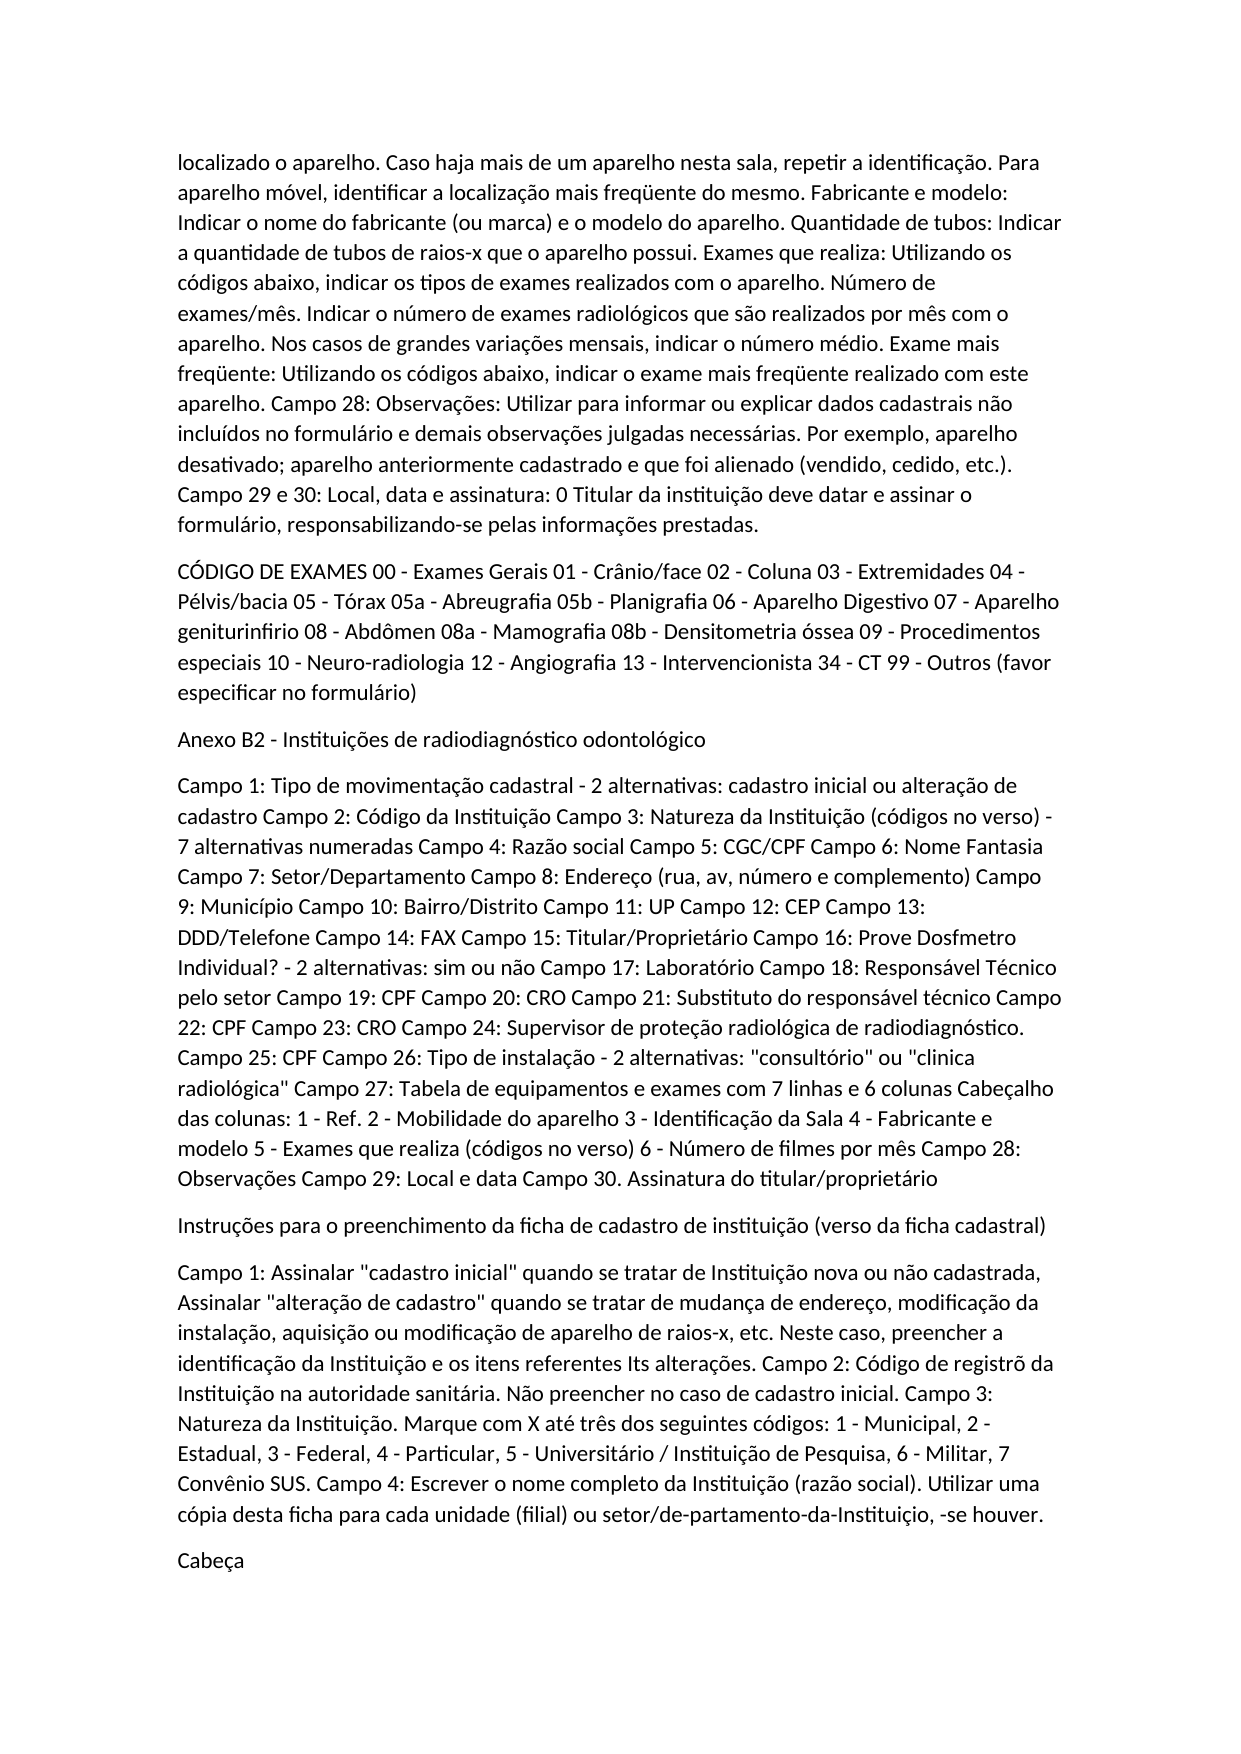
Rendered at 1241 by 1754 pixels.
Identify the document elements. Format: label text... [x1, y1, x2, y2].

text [177, 148, 1063, 538]
text Campo 1: Tipo de movimentação cadastral - 2 alternativas: cadastro inicial ou alteração de cadastro Campo 2: Código da Instituição Campo 3: Natureza da Instituição (códigos no verso) - 7 alternativas numeradas Campo 4: Razão social Campo 5: CGC/CPF Campo 6: Nome Fantasia Campo 7: Setor/Departamento Campo 8: Endereço (rua, av, número e complemento) Campo 9: Município Campo 10: Bairro/Distrito Campo 11: UP Campo 12: CEP Campo 13: DDD/Telefone Campo 14: FAX Campo 15: Titular/Proprietário Campo 16: Prove Dosfmetro Individual? - 2 alternativas: sim ou não Campo 17: Laboratório Campo 18: Responsável Técnico pelo setor Campo 19: CPF Campo 20: CRO Campo 21: Substituto do responsável técnico Campo 22: CPF Campo 23: CRO Campo 24: Supervisor de proteção radiológica de radiodiagnóstico. Campo 25: CPF Campo 26: Tipo de instalação - 2 alternativas: "consultório" ou "clinica radiológica" Campo 27: Tabela de equipamentos e exames com 7 linhas e 6 colunas Cabeçalho das colunas: 1 - Ref. 2 - Mobilidade do aparelho 3 - Identificação da Sala 4 - Fabricante e modelo 5 - Exames que realiza (códigos no verso) 6 - Número de filmes por mês Campo 28: Observações Campo 29: Local e data Campo 30. Assinatura do titular/proprietário [177, 772, 1063, 1192]
text Cabeça [177, 1547, 1063, 1574]
text CÓDIGO DE EXAMES 00 - Exames Gerais 01 - Crânio/face 02 - Coluna 03 - Extremidades 04 - Pélvis/bacia 05 - Tórax 05a - Abreugrafia 05b - Planigrafia 06 - Aparelho Digestivo 07 - Aparelho geniturinfirio 08 - Abdômen 08a - Mamografia 08b - Densitometria óssea 09 - Procedimentos especiais 10 - Neuro-radiologia 12 - Angiografia 13 - Intervencionista 34 - CT 99 - Outros (favor especificar no formulário) [177, 557, 1063, 706]
text Anexo B2 - Instituições de radiodiagnóstico odontológico [177, 725, 1063, 753]
text Instruções para o preenchimento da ficha de cadastro de instituição (verso da ficha cadastral) [177, 1211, 1063, 1239]
text Campo 1: Assinalar "cadastro inicial" quando se tratar de Instituição nova ou não cadastrada, Assinalar "alteração de cadastro" quando se tratar de mudança de endereço, modificação da instalação, aquisição ou modificação de aparelho de raios-x, etc. Neste caso, preencher a identificação da Instituição e os itens referentes Its alterações. Campo 2: Código de registrõ da Instituição na autoridade sanitária. Não preencher no caso de cadastro inicial. Campo 3: Natureza da Instituição. Marque com X até três dos seguintes códigos: 1 - Municipal, 2 - Estadual, 3 - Federal, 4 - Particular, 5 - Universitário / Instituição de Pesquisa, 6 - Militar, 7 Convênio SUS. Campo 4: Escrever o nome completo da Instituição (razão social). Utilizar uma cópia desta ficha para cada unidade (filial) ou setor/de-partamento-da-Instituiçio, -se houver. [177, 1258, 1063, 1528]
